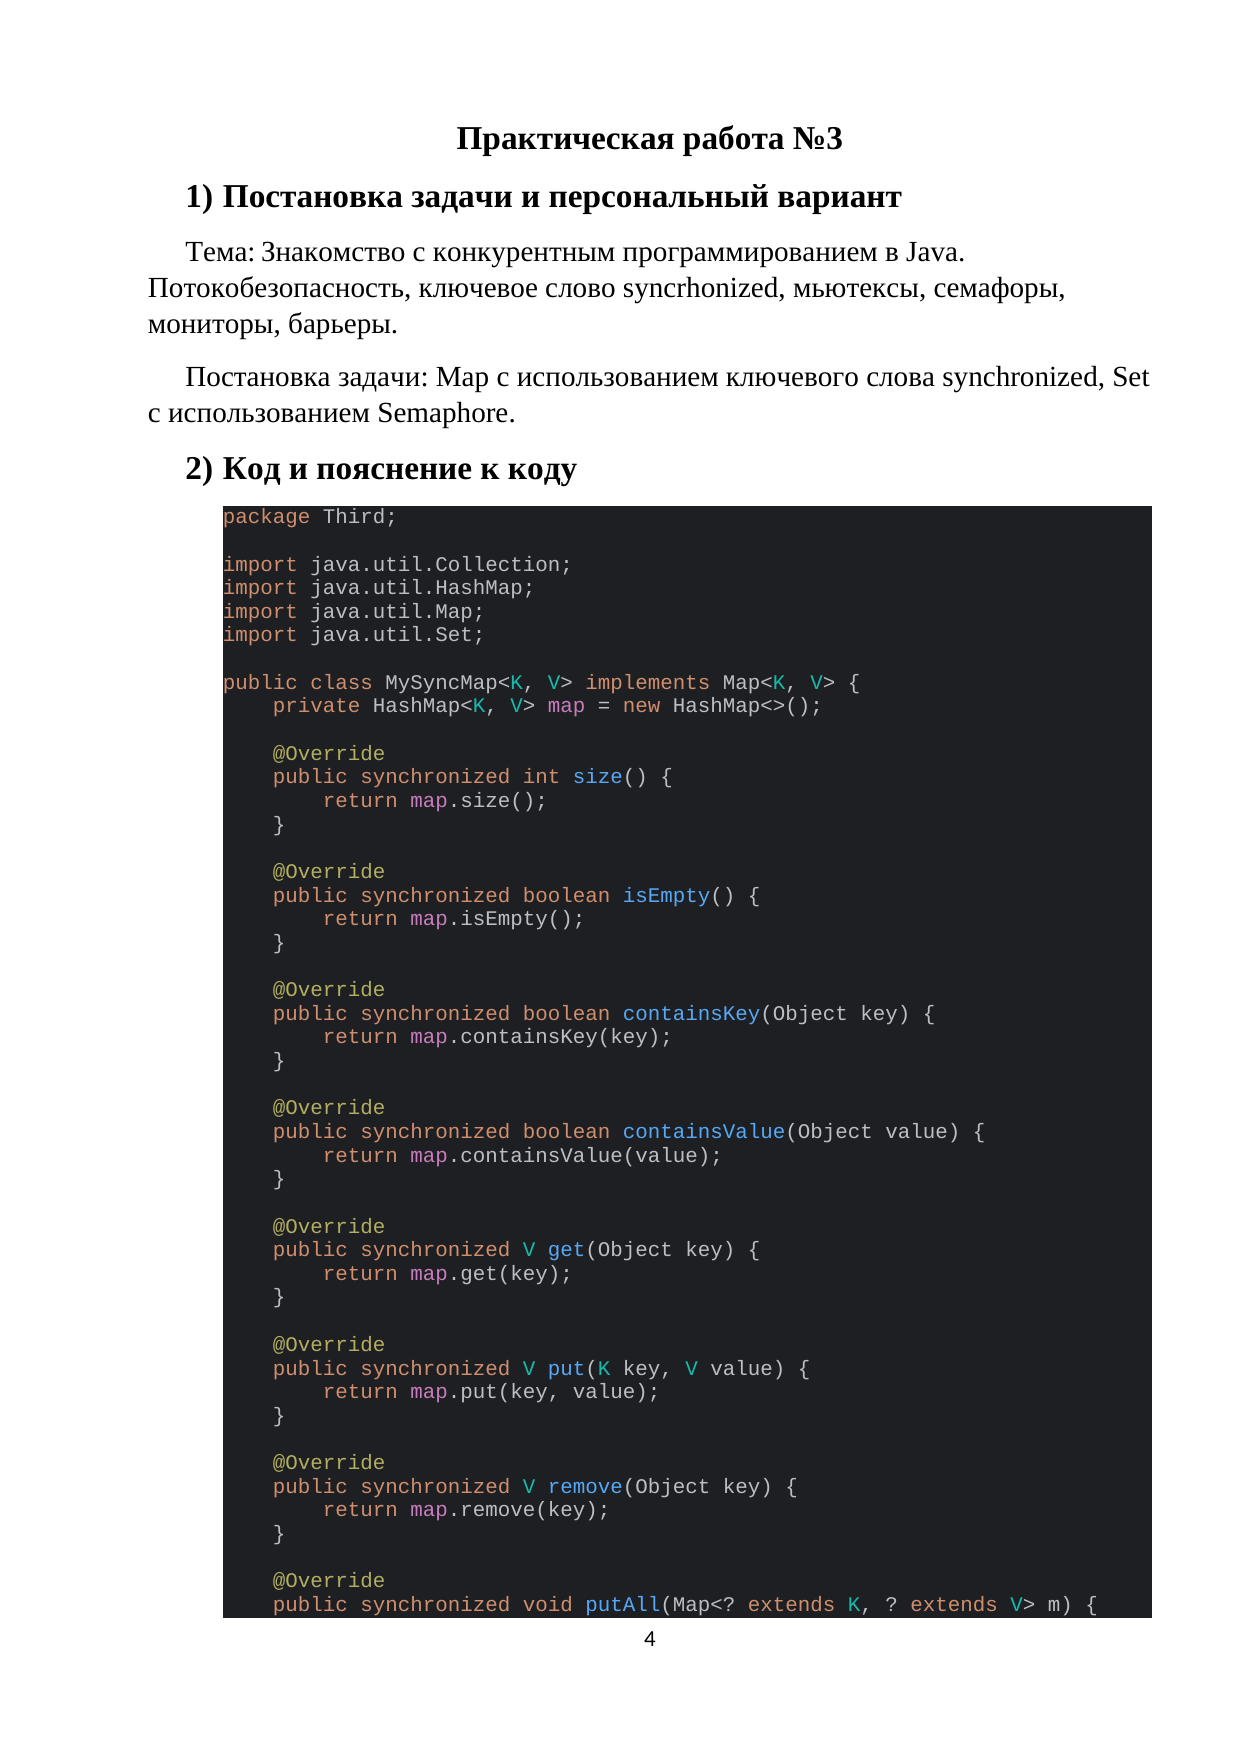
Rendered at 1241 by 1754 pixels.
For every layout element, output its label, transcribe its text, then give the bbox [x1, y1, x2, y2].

text Практическая работа №3 [148, 118, 1152, 156]
list Код и пояснение к коду [185, 448, 1152, 487]
text Постановка задачи: Map с использованием ключевого слова synchronized, Set с использованием Semaphore. [148, 359, 1152, 429]
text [223, 506, 1152, 1618]
text Тема: Знакомство с конкурентным программированием в Java. Потокобезопасность, ключевое слово syncrhonized, мьютексы, семафоры, мониторы, барьеры. [148, 234, 1152, 340]
list Постановка задачи и персональный вариант [185, 176, 1152, 214]
